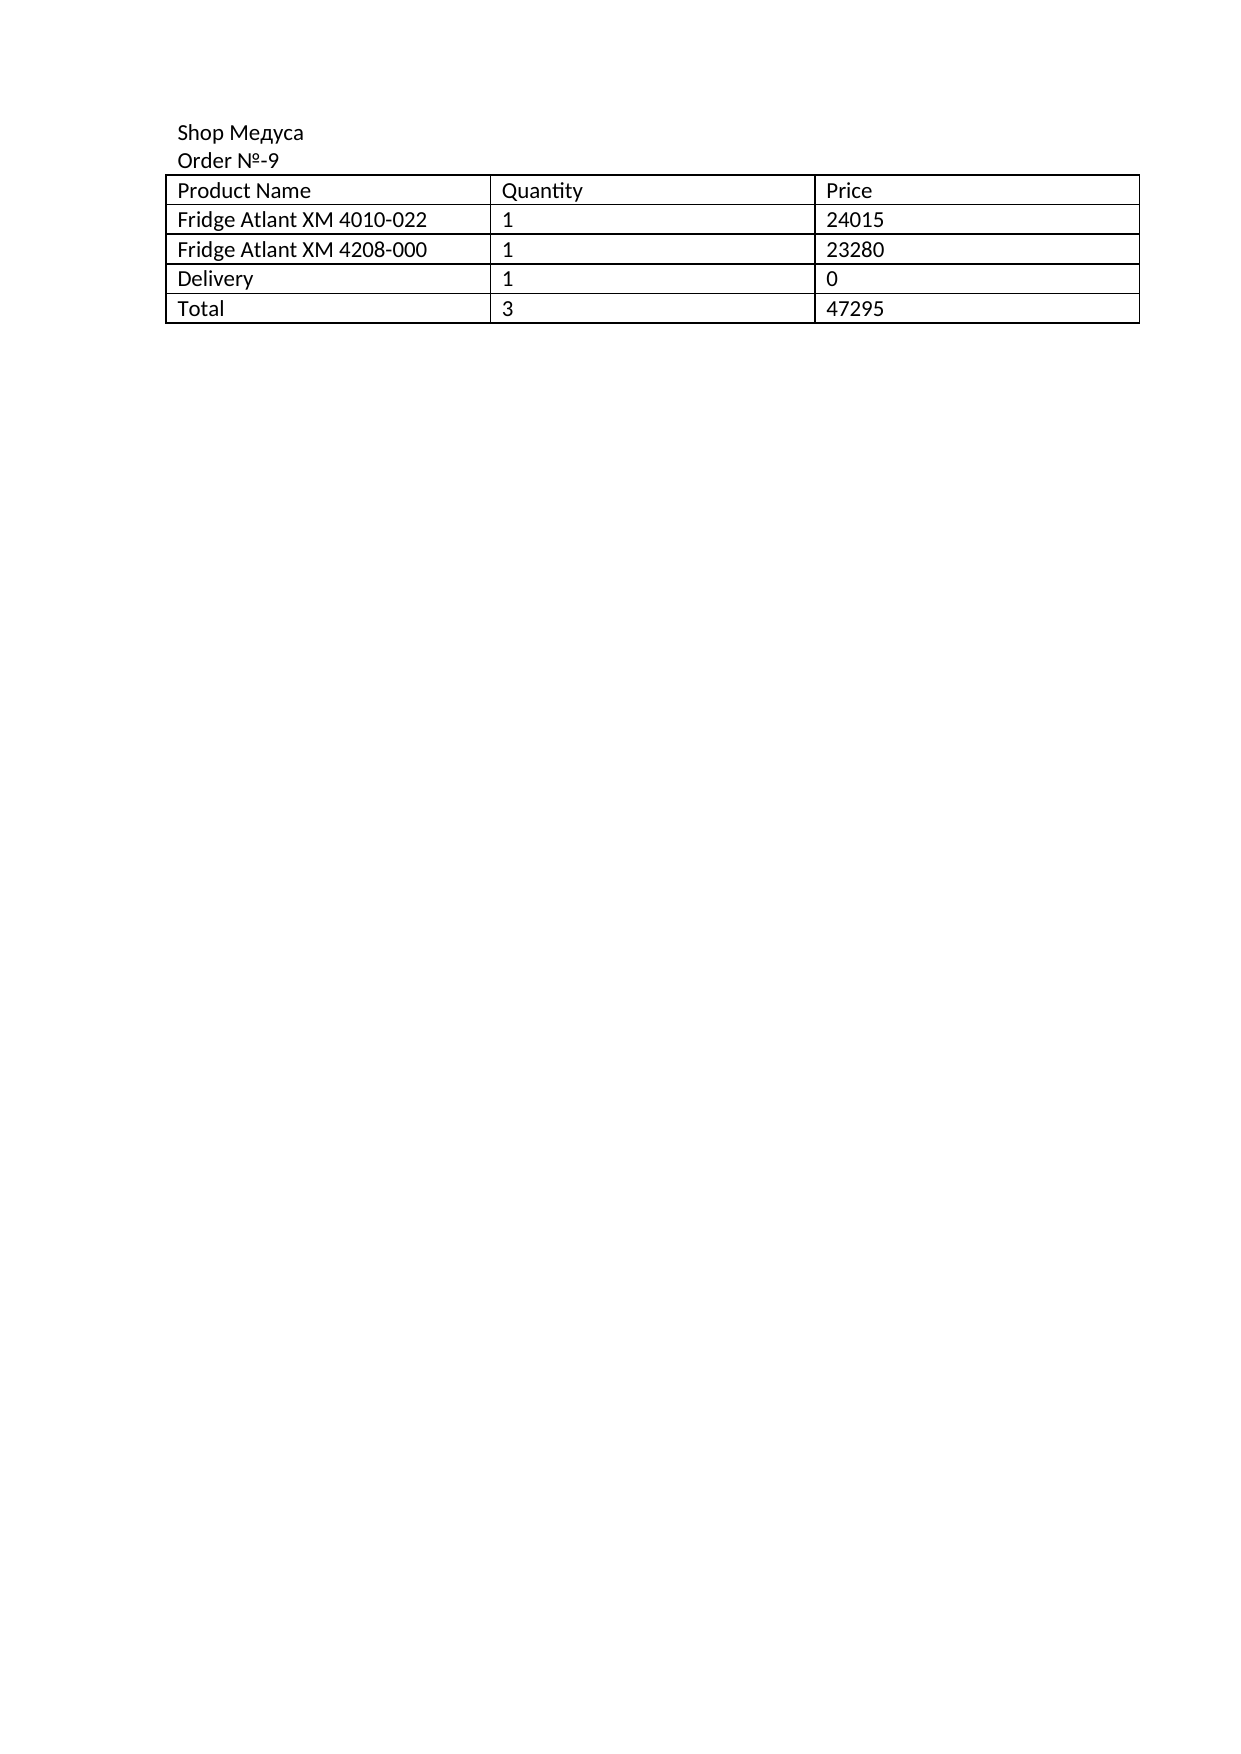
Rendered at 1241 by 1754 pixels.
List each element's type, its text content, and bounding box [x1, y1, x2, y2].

table_header Price [816, 176, 1139, 204]
table_cell 1 [491, 235, 814, 263]
table_cell 1 [491, 205, 814, 233]
table_cell Total [167, 294, 490, 322]
table_cell Fridge Atlant ХМ 4010-022 [167, 205, 490, 233]
table_cell Fridge Atlant ХМ 4208-000 [167, 235, 490, 263]
table_cell 47295 [816, 294, 1139, 322]
table_cell 1 [491, 265, 814, 292]
table_header Quantity [491, 176, 814, 204]
table_header Product Name [167, 176, 490, 204]
table_cell 0 [816, 265, 1139, 292]
table_cell Delivery [167, 265, 490, 292]
text Order №-9 [177, 146, 1152, 174]
text Shop Медуса [177, 118, 1152, 146]
table_cell 23280 [816, 235, 1139, 263]
table_cell 3 [491, 294, 814, 322]
table_cell 24015 [816, 205, 1139, 233]
